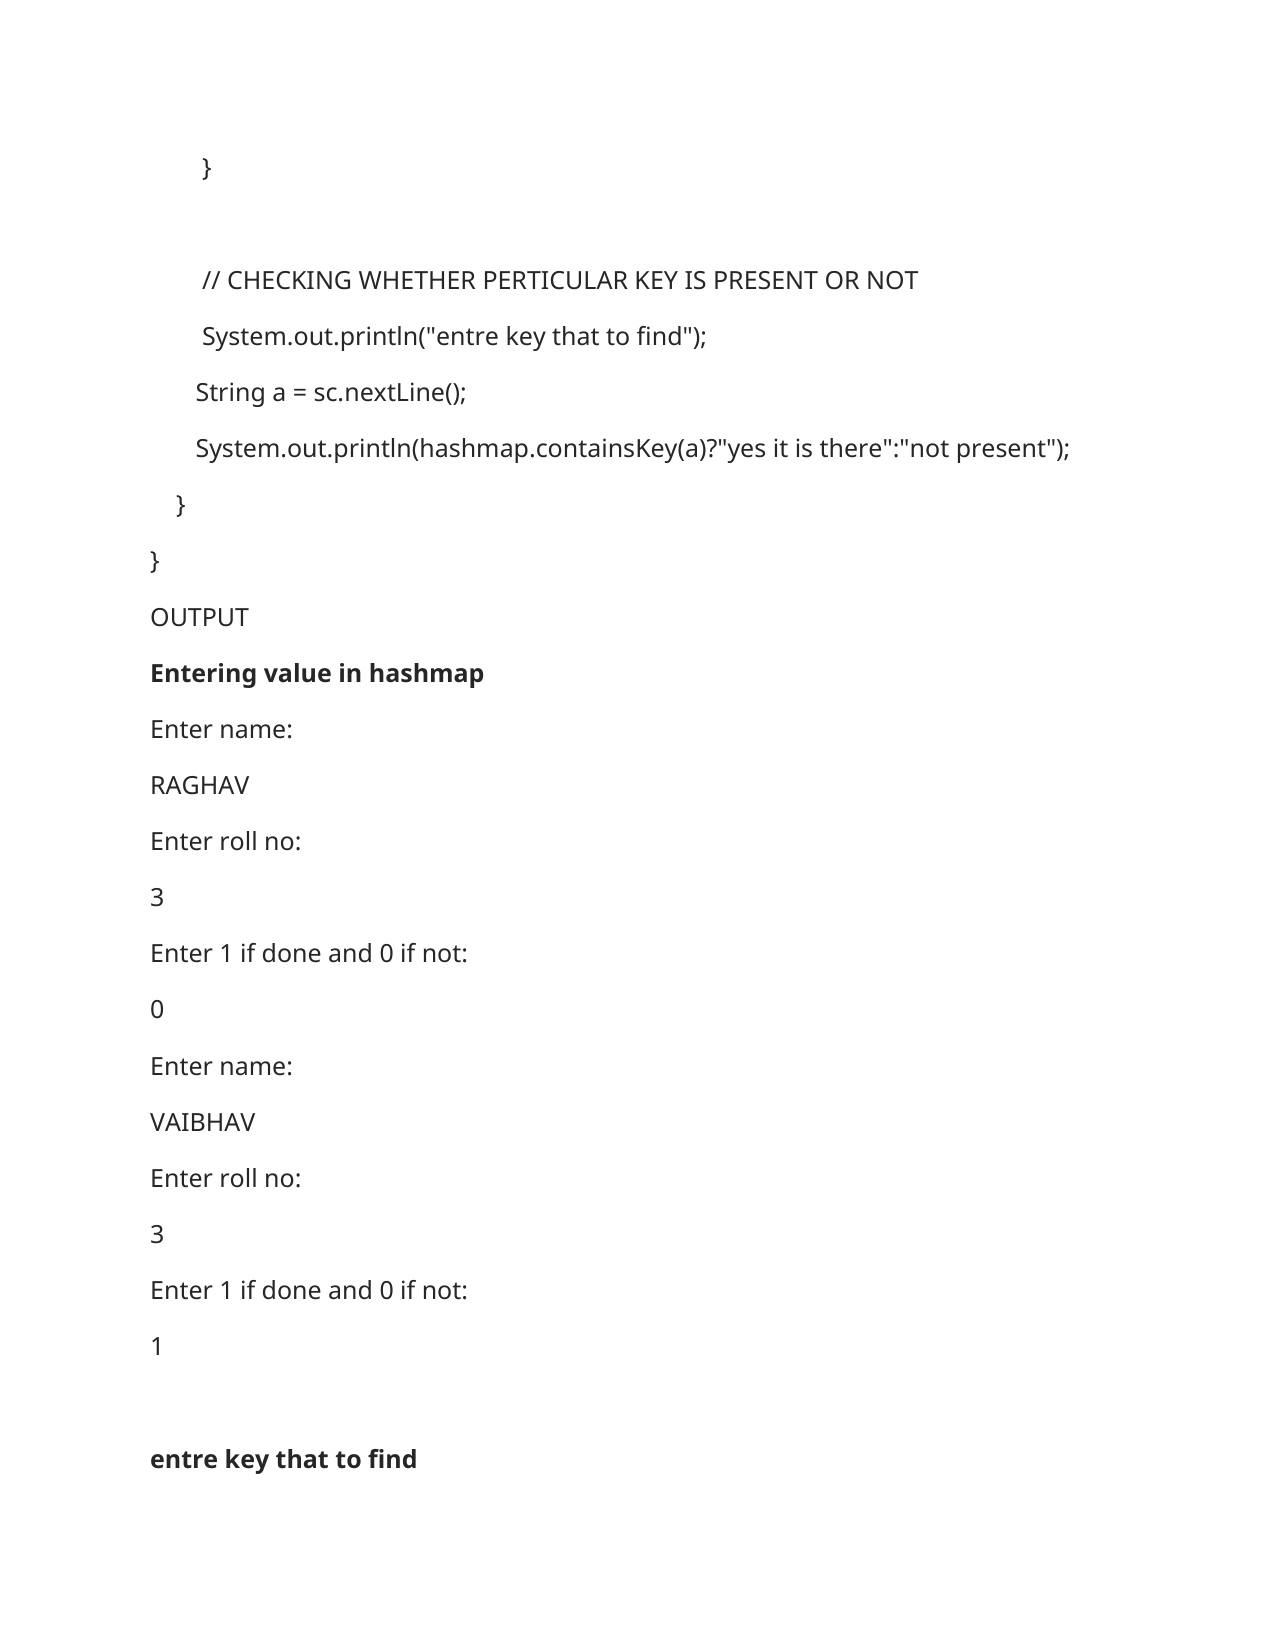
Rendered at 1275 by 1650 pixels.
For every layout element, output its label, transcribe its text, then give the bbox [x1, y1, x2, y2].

text String a = sc.nextLine(); [150, 374, 1125, 409]
text System.out.println(hashmap.containsKey(a)?"yes it is there":"not present"); [150, 431, 1125, 465]
text VAIBHAV [150, 1104, 1125, 1138]
text } [150, 543, 1125, 577]
text // CHECKING WHETHER PERTICULAR KEY IS PRESENT OR NOT [150, 262, 1125, 296]
text RAGHAV [150, 768, 1125, 802]
text 3 [150, 1217, 1125, 1251]
text Enter name: [150, 1048, 1125, 1082]
text Entering value in hashmap [150, 655, 1125, 689]
text 3 [150, 880, 1125, 914]
text Enter 1 if done and 0 if not: [150, 1273, 1125, 1307]
text 0 [150, 992, 1125, 1026]
text entre key that to find [150, 1441, 1125, 1475]
text Enter roll no: [150, 824, 1125, 858]
text Enter 1 if done and 0 if not: [150, 936, 1125, 970]
text } [150, 487, 1125, 521]
text } [150, 150, 1125, 184]
text OUTPUT [150, 599, 1125, 633]
text System.out.println("entre key that to find"); [150, 318, 1125, 352]
text 1 [150, 1329, 1125, 1363]
text Enter roll no: [150, 1161, 1125, 1195]
text Enter name: [150, 711, 1125, 746]
